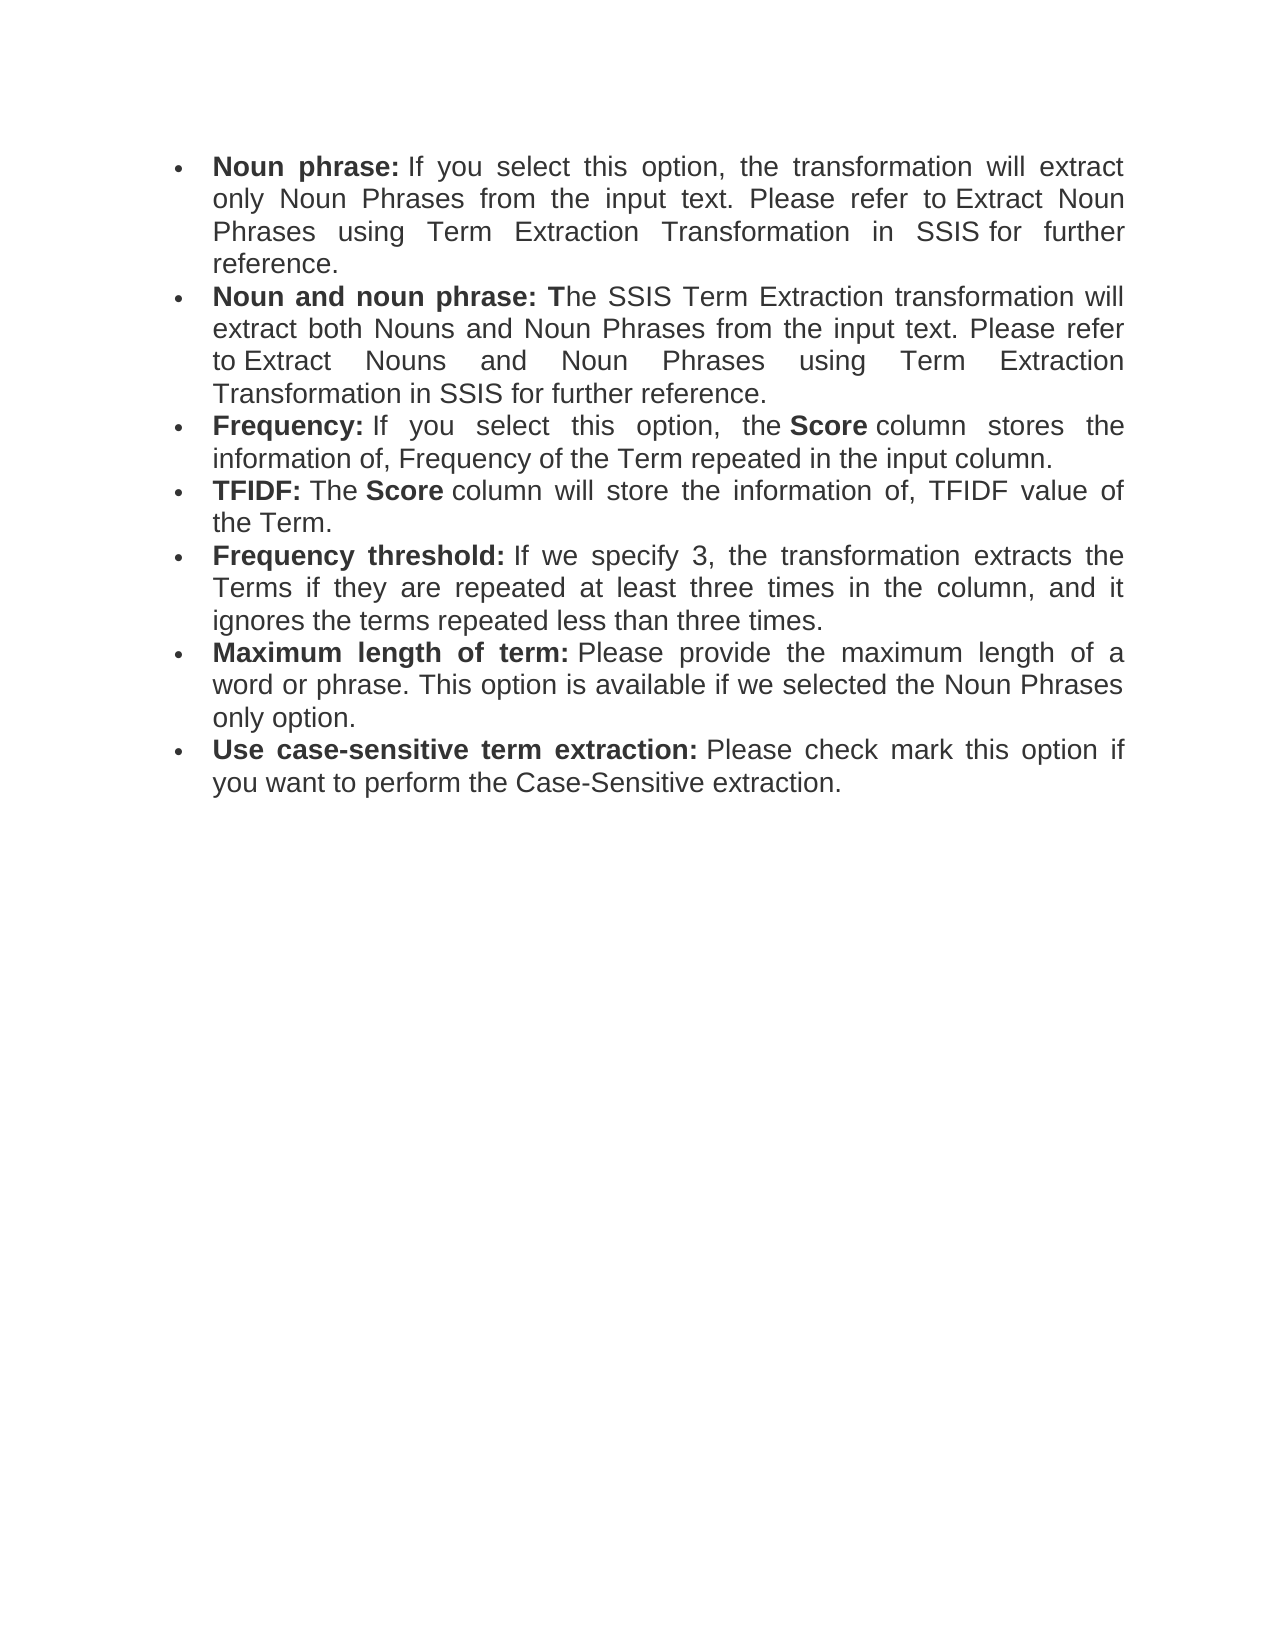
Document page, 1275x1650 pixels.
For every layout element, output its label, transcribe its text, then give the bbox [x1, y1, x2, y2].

list Use case-sensitive term extraction: Please check mark this option if you want to perform the Case-Sensitive extraction. [175, 733, 1125, 798]
list Frequency: If you select this option, the Score column stores the information of, Frequency of the Term repeated in the input column. [175, 409, 1125, 474]
list Frequency threshold: If we specify 3, the transformation extracts the Terms if they are repeated at least three times in the column, and it ignores the terms repeated less than three times. [175, 539, 1125, 636]
list Noun and noun phrase: The SSIS Term Extraction transformation will extract both Nouns and Noun Phrases from the input text. Please refer to Extract Nouns and Noun Phrases using Term Extraction Transformation in SSIS for further reference. [175, 279, 1125, 409]
list Noun phrase: If you select this option, the transformation will extract only Noun Phrases from the input text. Please refer to Extract Noun Phrases using Term Extraction Transformation in SSIS for further reference. [175, 150, 1125, 279]
list TFIDF: The Score column will store the information of, TFIDF value of the Term. [175, 474, 1125, 539]
list Maximum length of term: Please provide the maximum length of a word or phrase. This option is available if we selected the Noun Phrases only option. [175, 636, 1125, 733]
